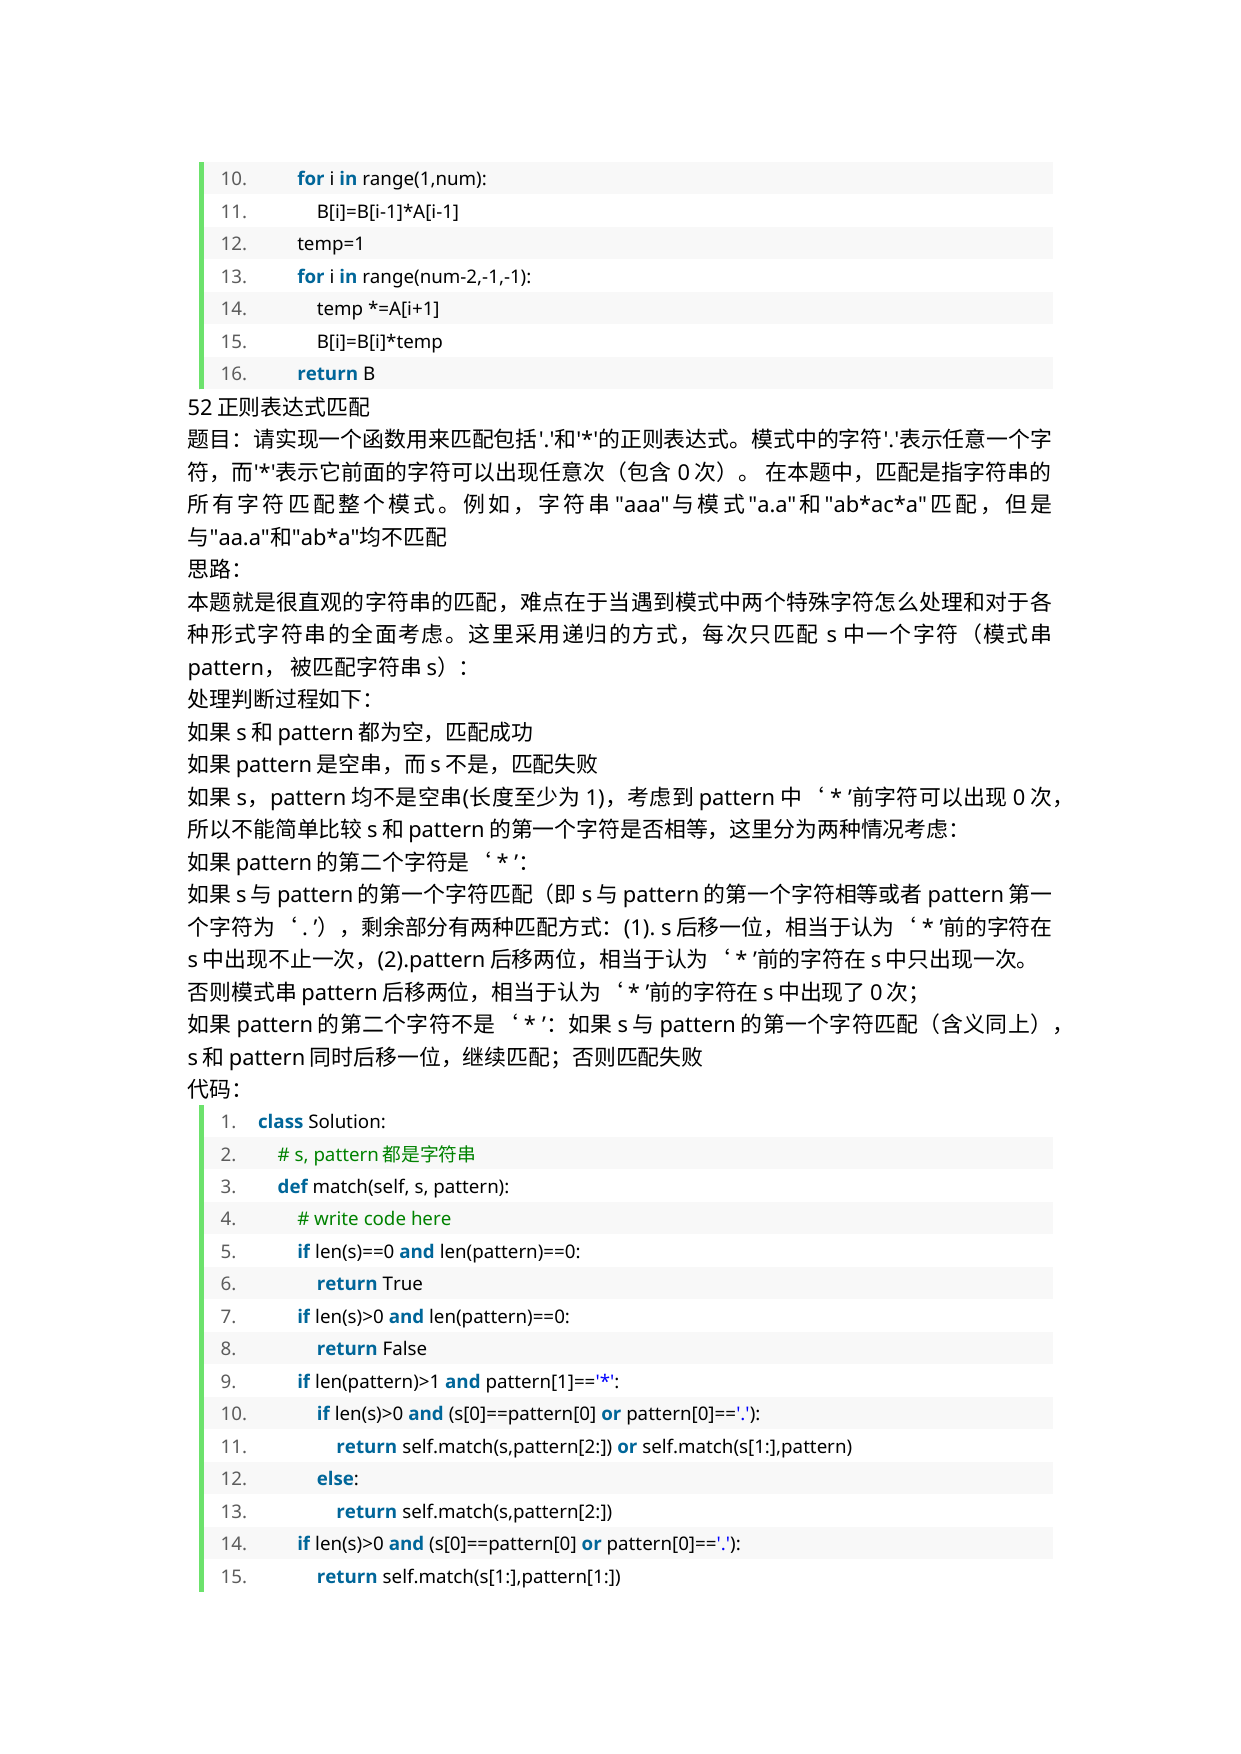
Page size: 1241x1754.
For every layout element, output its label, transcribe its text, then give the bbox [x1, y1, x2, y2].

list return self.match(s,pattern[2:]) or self.match(s[1:],pattern) [204, 1429, 1053, 1462]
list # s, pattern都是字符串 [204, 1137, 1053, 1169]
list return self.match(s,pattern[2:]) [204, 1494, 1053, 1527]
text 思路： [187, 552, 1053, 584]
list return B [204, 357, 1053, 389]
list class Solution: [199, 1104, 1053, 1137]
list temp=1 [204, 227, 1053, 259]
list if len(pattern)>1 and pattern[1]=='*': [204, 1364, 1053, 1397]
list if len(s)>0 and len(pattern)==0: [204, 1299, 1053, 1332]
text 代码： [187, 1072, 1053, 1104]
list for i in range(num-2,-1,-1): [204, 259, 1053, 292]
list if len(s)>0 and (s[0]==pattern[0] or pattern[0]=='.'): [204, 1397, 1053, 1429]
list if len(s)>0 and (s[0]==pattern[0] or pattern[0]=='.'): [204, 1527, 1053, 1559]
text 否则模式串pattern后移两位，相当于认为‘ * ’前的字符在s中出现了0次； [187, 974, 1053, 1007]
list return False [204, 1332, 1053, 1364]
list for i in range(1,num): [204, 162, 1053, 194]
text 如果s与pattern的第一个字符匹配（即s与pattern的第一个字符相等或者pattern第一个字符为‘ . ’），剩余部分有两种匹配方式：(1). s后移一位，相当于认为‘ * ’前的字符在s中出现不止一次，(2).pattern后移两位，相当于认为‘ * ’前的字符在s中只出现一次。 [187, 877, 1053, 974]
list return self.match(s[1:],pattern[1:]) [204, 1559, 1053, 1592]
list if len(s)==0 and len(pattern)==0: [204, 1234, 1053, 1267]
text 如果pattern的第二个字符不是‘ * ’：如果s与pattern的第一个字符匹配（含义同上），s和pattern同时后移一位，继续匹配；否则匹配失败 [187, 1007, 1053, 1072]
list else: [204, 1462, 1053, 1494]
text 本题就是很直观的字符串的匹配，难点在于当遇到模式中两个特殊字符怎么处理和对于各种形式字符串的全面考虑。这里采用递归的方式，每次只匹配s中一个字符（模式串pattern， 被匹配字符串s）： [187, 584, 1053, 682]
list B[i]=B[i]*temp [204, 324, 1053, 357]
text 如果pattern是空串，而s不是，匹配失败 [187, 747, 1053, 779]
list # write code here [204, 1202, 1053, 1234]
list return True [204, 1267, 1053, 1299]
list temp *=A[i+1] [204, 292, 1053, 324]
text 处理判断过程如下： [187, 682, 1053, 714]
text 如果 s和pattern都为空，匹配成功 [187, 714, 1053, 747]
text 如果s，pattern均不是空串(长度至少为1)，考虑到pattern中‘ * ’前字符可以出现0次，所以不能简单比较s和pattern的第一个字符是否相等，这里分为两种情况考虑： [187, 779, 1053, 844]
text 如果pattern的第二个字符是‘ * ’： [187, 844, 1053, 877]
list def match(self, s, pattern): [204, 1169, 1053, 1202]
text 52正则表达式匹配 [187, 389, 1053, 422]
list B[i]=B[i-1]*A[i-1] [204, 194, 1053, 227]
text 题目：请实现一个函数用来匹配包括'.'和'*'的正则表达式。模式中的字符'.'表示任意一个字符，而'*'表示它前面的字符可以出现任意次（包含0次）。 在本题中，匹配是指字符串的所有字符匹配整个模式。例如，字符串"aaa"与模式"a.a"和"ab*ac*a"匹配，但是与"aa.a"和"ab*a"均不匹配 [187, 422, 1053, 552]
